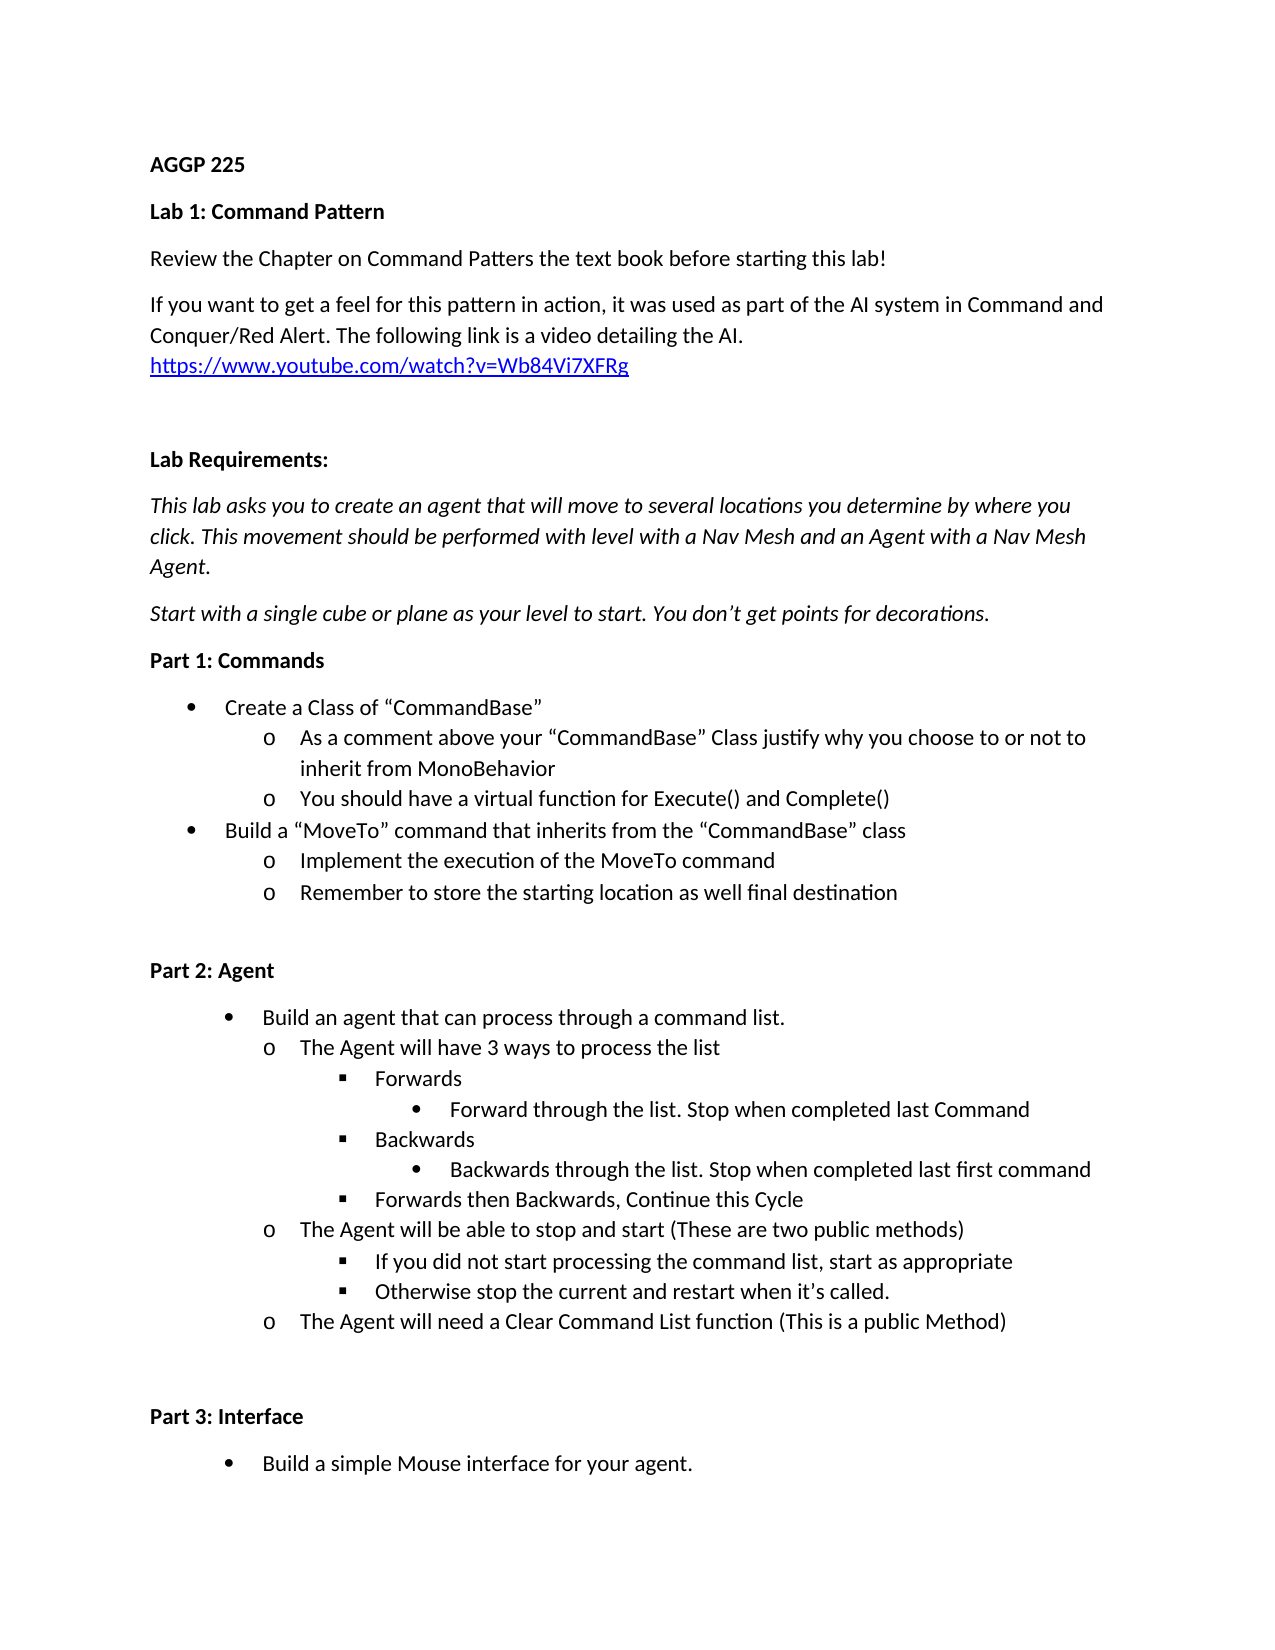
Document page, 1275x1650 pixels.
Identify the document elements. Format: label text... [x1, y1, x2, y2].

list Backwards [337, 1125, 1125, 1153]
list Build a simple Mouse interface for your agent. [225, 1449, 1125, 1477]
list The Agent will need a Clear Command List function (This is a public Method) [262, 1307, 1125, 1337]
list Create a Class of “CommandBase” [187, 693, 1125, 721]
text Part 3: Interface [150, 1402, 1125, 1430]
list The Agent will be able to stop and start (These are two public methods) [262, 1216, 1125, 1245]
text Lab 1: Command Pattern [150, 197, 1125, 225]
text Part 1: Commands [150, 646, 1125, 674]
list If you did not start processing the command list, start as appropriate [337, 1247, 1125, 1275]
text AGGP 225 [150, 150, 1125, 178]
text Lab Requirements: [150, 445, 1125, 473]
text Review the Chapter on Command Patters the text book before starting this lab! [150, 244, 1125, 272]
list You should have a virtual function for Execute() and Complete() [262, 784, 1125, 814]
list Otherwise stop the current and restart when it’s called. [337, 1277, 1125, 1305]
text Part 2: Agent [150, 956, 1125, 984]
list Backwards through the list. Stop when completed last first command [412, 1155, 1125, 1183]
list Implement the execution of the MoveTo command [262, 846, 1125, 875]
list Forwards then Backwards, Continue this Cycle [337, 1185, 1125, 1213]
text This lab asks you to create an agent that will move to several locations you determine by where you click. This movement should be performed with level with a Nav Mesh and an Agent with a Nav Mesh Agent. [150, 492, 1125, 580]
list Forward through the list. Stop when completed last Command [412, 1095, 1125, 1123]
list Build a “MoveTo” command that inherits from the “CommandBase” class [187, 816, 1125, 844]
list As a comment above your “CommandBase” Class justify why you choose to or not to inherit from MonoBehavior [262, 723, 1125, 782]
list The Agent will have 3 ways to process the list [262, 1033, 1125, 1062]
list Forwards [337, 1064, 1125, 1092]
text If you want to get a feel for this pattern in action, it was used as part of the AI system in Command and Conquer/Red Alert. The following link is a video detailing the AI. https://www.youtube.com/watch?v=Wb84Vi7XFRg [150, 291, 1125, 379]
list Remember to store the starting location as well final destination [262, 878, 1125, 907]
list Build an agent that can process through a command list. [225, 1003, 1125, 1031]
text Start with a single cube or plane as your level to start. You don’t get points for decorations. [150, 599, 1125, 627]
